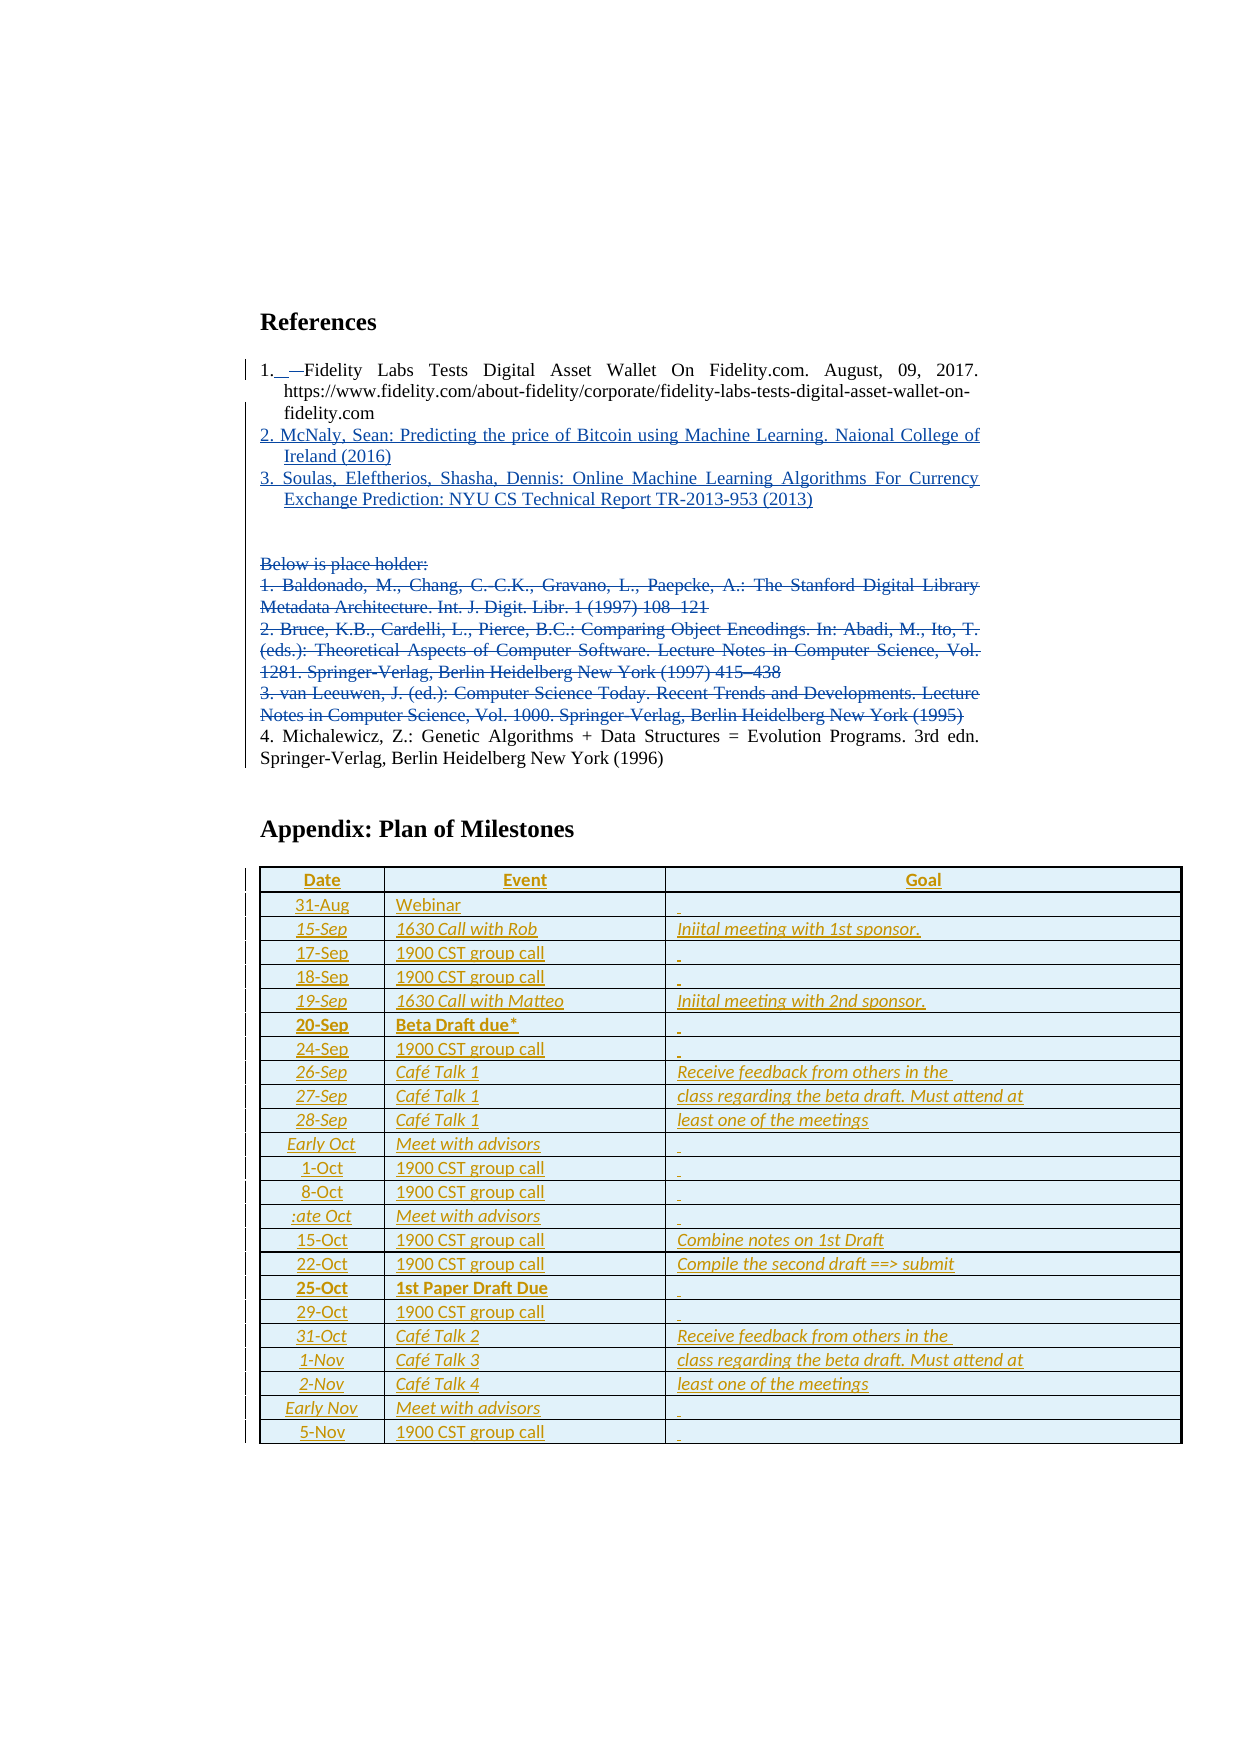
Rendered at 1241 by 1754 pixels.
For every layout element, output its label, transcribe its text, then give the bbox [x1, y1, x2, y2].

subtitle Appendix: Plan of Milestones [260, 814, 980, 843]
subtitle References [260, 307, 980, 336]
text 1.Fidelity Labs Tests Digital Asset Wallet On Fidelity.com. August, 09, 2017. https://www.fidelity.com/about-fidelity/corporate/fidelity-labs-tests-digital-asset-wallet-on-fidelity.com [260, 359, 980, 423]
